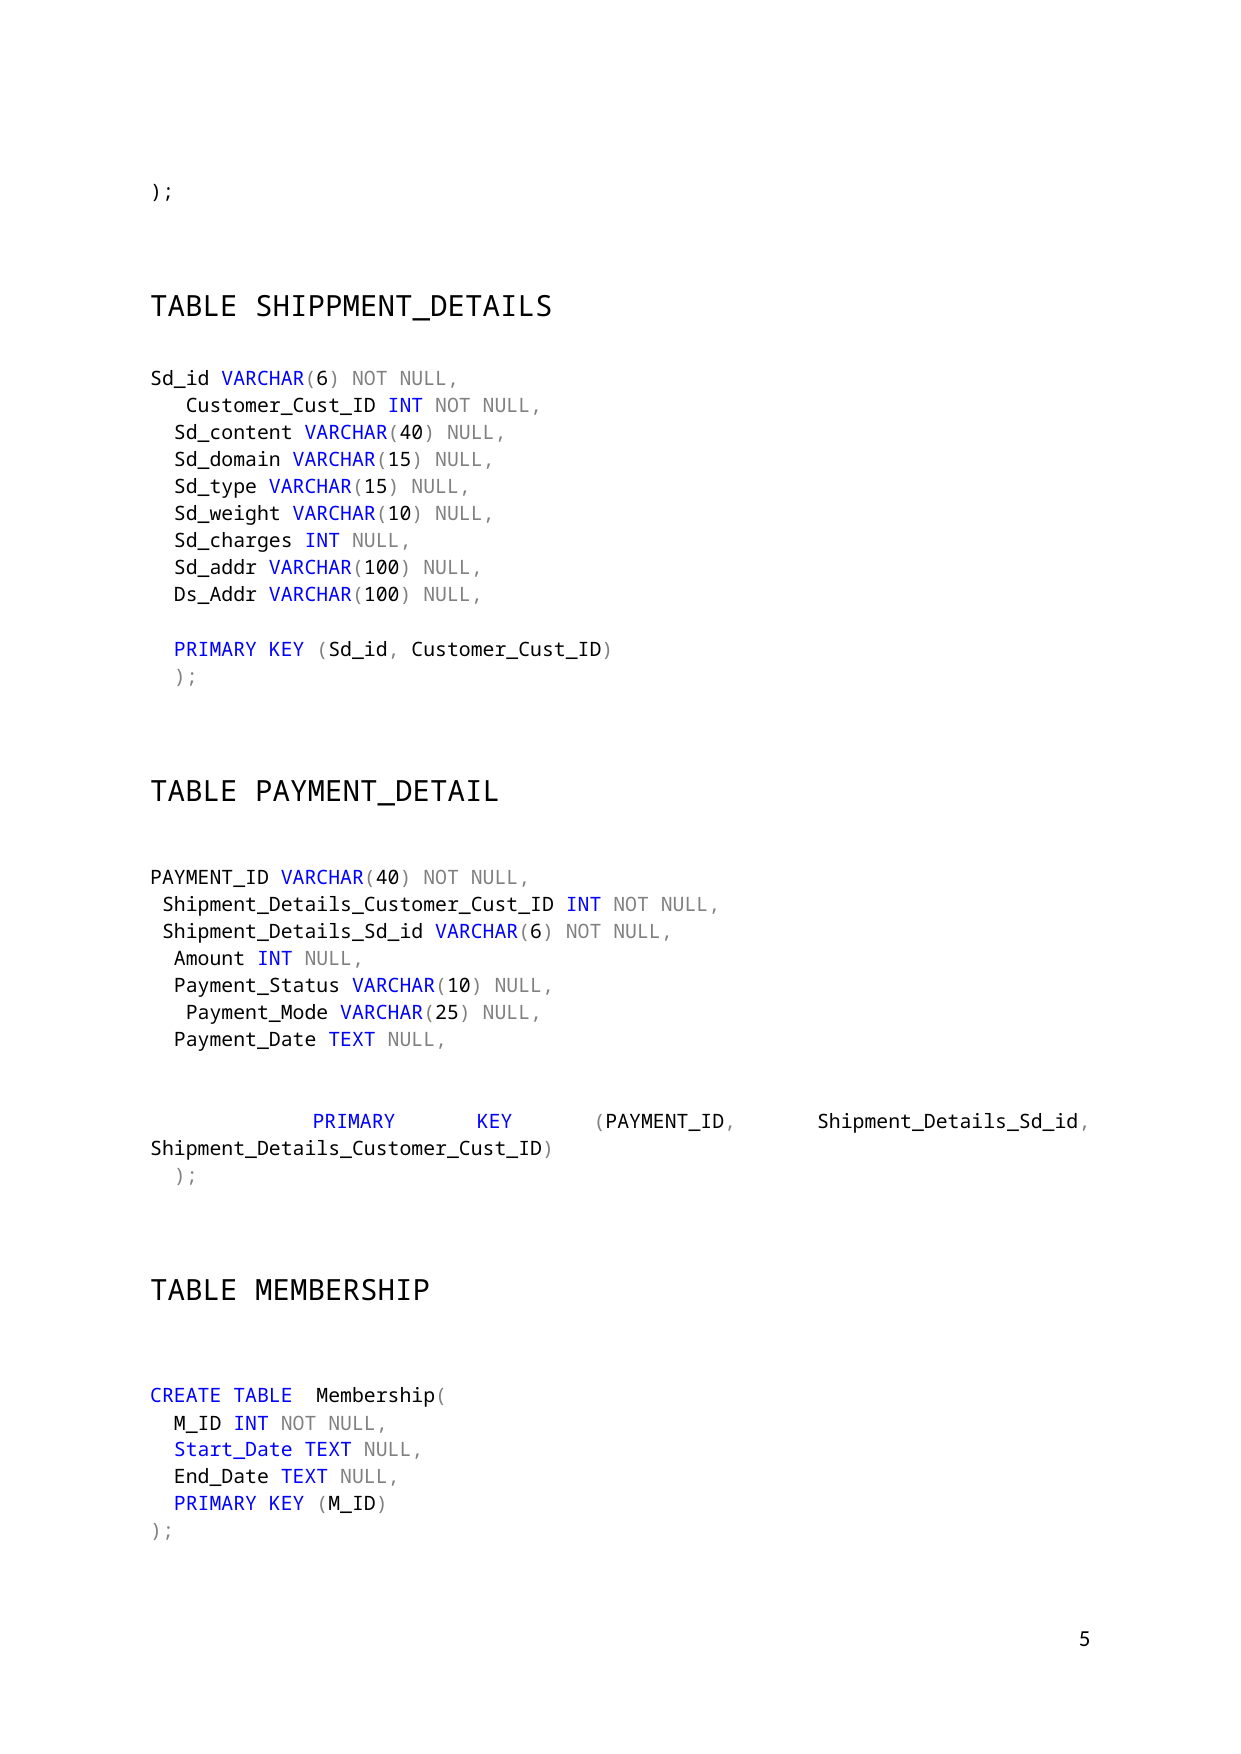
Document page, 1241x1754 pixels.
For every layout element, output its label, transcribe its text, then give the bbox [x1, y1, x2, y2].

text Payment_Status VARCHAR(10) NULL, [150, 972, 1090, 998]
text Shipment_Details_Customer_Cust_ID INT NOT NULL, [150, 891, 1090, 918]
text Shipment_Details_Sd_id VARCHAR(6) NOT NULL, [150, 918, 1090, 944]
text PAYMENT_ID VARCHAR(40) NOT NULL, [150, 864, 1090, 891]
text Sd_domain VARCHAR(15) NULL, [150, 445, 1090, 472]
text Sd_charges INT NULL, [150, 526, 1090, 553]
text Payment_Date TEXT NULL, [150, 1026, 1090, 1052]
text Start_Date TEXT NULL, [150, 1436, 1090, 1463]
text TABLE PAYMENT_DETAIL [150, 770, 1090, 810]
text Payment_Mode VARCHAR(25) NULL, [150, 998, 1090, 1026]
text Sd_addr VARCHAR(100) NULL, [150, 553, 1090, 580]
text Amount INT NULL, [150, 944, 1090, 972]
text TABLE MEMBERSHIP [150, 1269, 1090, 1309]
text Sd_content VARCHAR(40) NULL, [150, 418, 1090, 445]
text Ds_Addr VARCHAR(100) NULL, [150, 580, 1090, 607]
text End_Date TEXT NULL, [150, 1463, 1090, 1490]
text Sd_weight VARCHAR(10) NULL, [150, 499, 1090, 526]
text TABLE SHIPPMENT_DETAILS [150, 285, 1090, 324]
text ); [150, 1517, 1090, 1544]
text ); [150, 177, 1090, 204]
text M_ID INT NOT NULL, [150, 1409, 1090, 1436]
text PRIMARY KEY (PAYMENT_ID, Shipment_Details_Sd_id, Shipment_Details_Customer_Cust_ID) [150, 1107, 1090, 1161]
text PRIMARY KEY (M_ID) [150, 1490, 1090, 1517]
text CREATE TABLE Membership( [150, 1382, 1090, 1409]
text Customer_Cust_ID INT NOT NULL, [150, 391, 1090, 418]
text PRIMARY KEY (Sd_id, Customer_Cust_ID) [150, 635, 1090, 662]
text ); [150, 1161, 1090, 1188]
text Sd_id VARCHAR(6) NOT NULL, [150, 364, 1090, 391]
text Sd_type VARCHAR(15) NULL, [150, 472, 1090, 499]
text ); [150, 662, 1090, 689]
